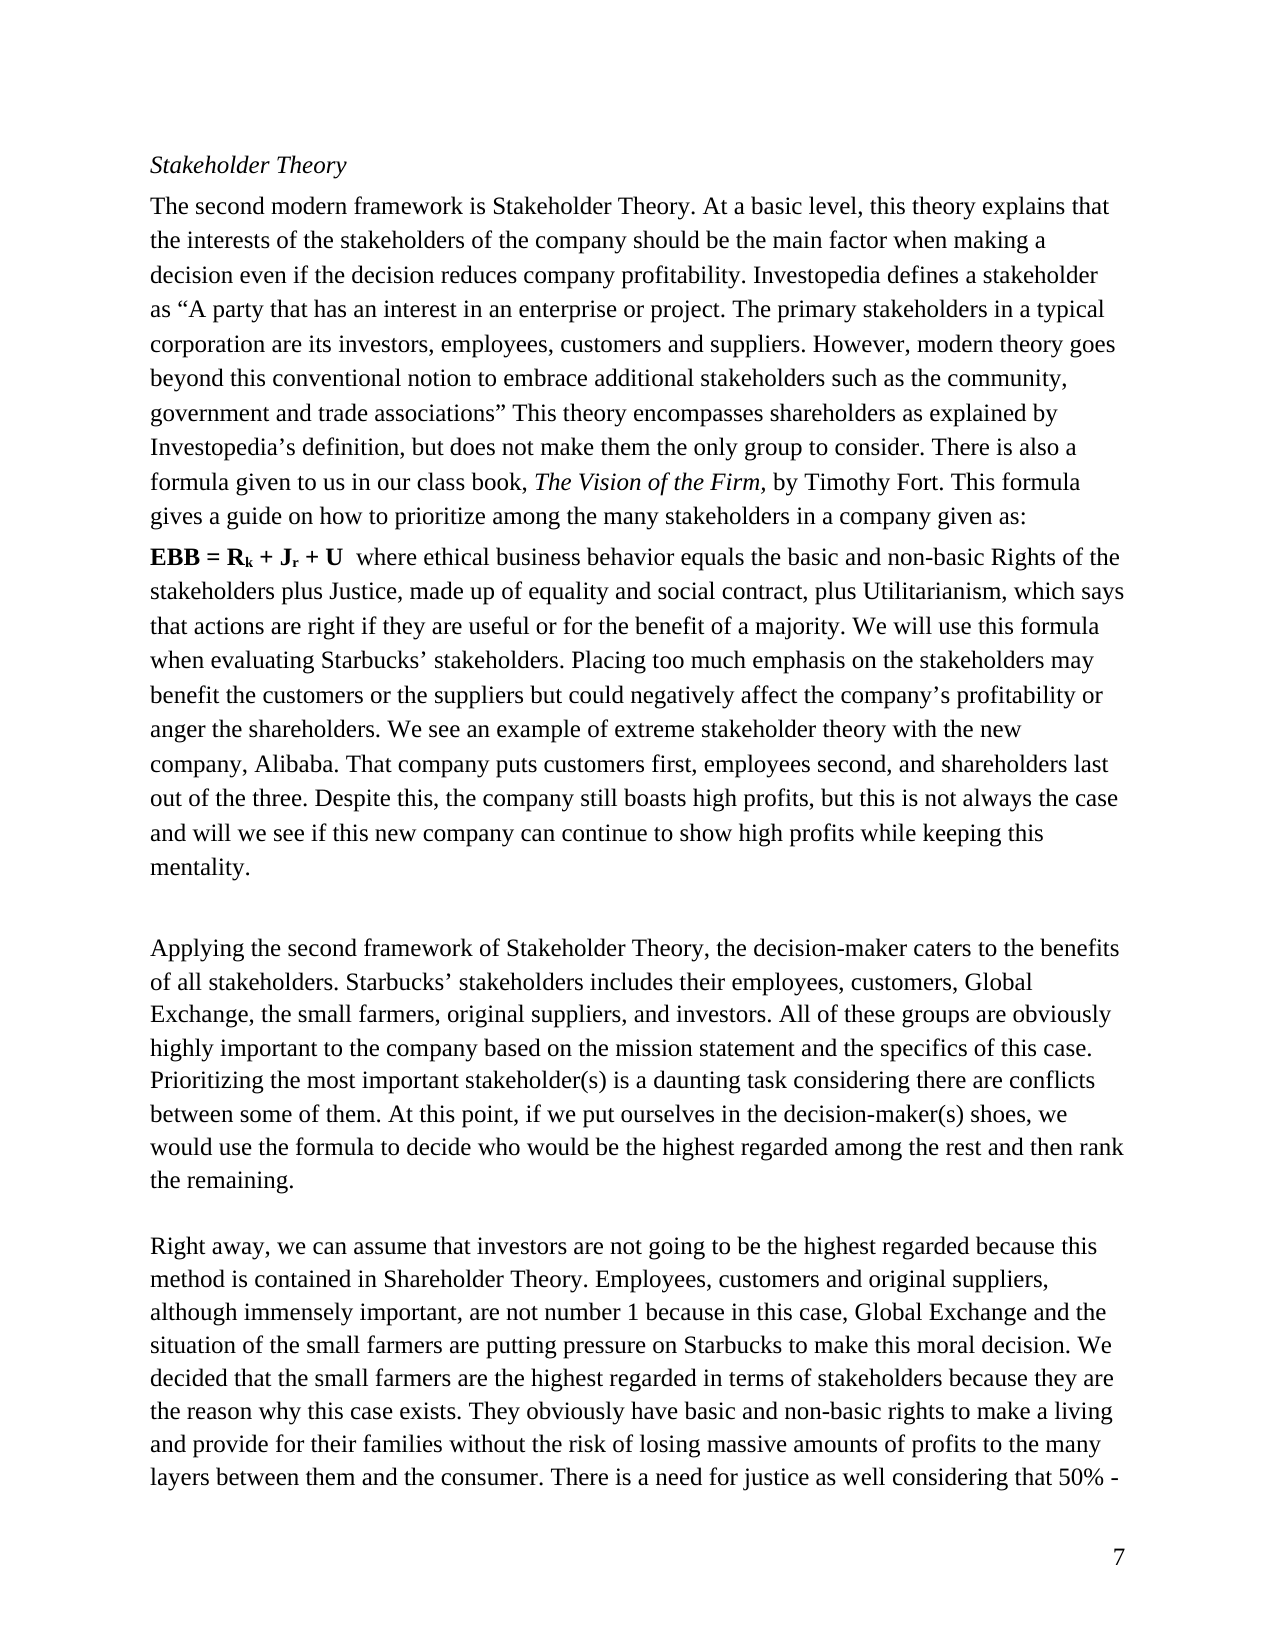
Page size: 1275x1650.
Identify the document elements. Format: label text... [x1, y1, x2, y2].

text Applying the second framework of Stakeholder Theory, the decision-maker caters to the benefits of all stakeholders. Starbucks’ stakeholders includes their employees, customers, Global Exchange, the small farmers, original suppliers, and investors. All of these groups are obviously highly important to the company based on the mission statement and the specifics of this case. Prioritizing the most important stakeholder(s) is a daunting task considering there are conflicts between some of them. At this point, if we put ourselves in the decision-maker(s) shoes, we would use the formula to decide who would be the highest regarded among the rest and then rank the remaining. [150, 933, 1125, 1193]
text The second modern framework is Stakeholder Theory. At a basic level, this theory explains that the interests of the stakeholders of the company should be the main factor when making a decision even if the decision reduces company profitability. Investopedia defines a stakeholder as “A party that has an interest in an enterprise or project. The primary stakeholders in a typical corporation are its investors, employees, customers and suppliers. However, modern theory goes beyond this conventional notion to embrace additional stakeholders such as the community, government and trade associations” This theory encompasses shareholders as explained by Investopedia’s definition, but does not make them the only group to consider. There is also a formula given to us in our class book, The Vision of the Firm, by Timothy Fort. This formula gives a guide on how to prioritize among the many stakeholders in a company given as: [150, 191, 1125, 530]
text Stakeholder Theory [150, 150, 1125, 179]
text EBB = Rk + Jr + U where ethical business behavior equals the basic and non-basic Rights of the stakeholders plus Justice, made up of equality and social contract, plus Utilitarianism, which says that actions are right if they are useful or for the benefit of a majority. We will use this formula when evaluating Starbucks’ stakeholders. Placing too much emphasis on the stakeholders may benefit the customers or the suppliers but could negatively affect the company’s profitability or anger the shareholders. We see an example of extreme stakeholder theory with the new company, Alibaba. That company puts customers first, employees second, and shareholders last out of the three. Despite this, the company still boasts high profits, but this is not always the case and will we see if this new company can continue to show high profits while keeping this mentality. [150, 605, 1125, 881]
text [150, 1231, 1125, 1491]
